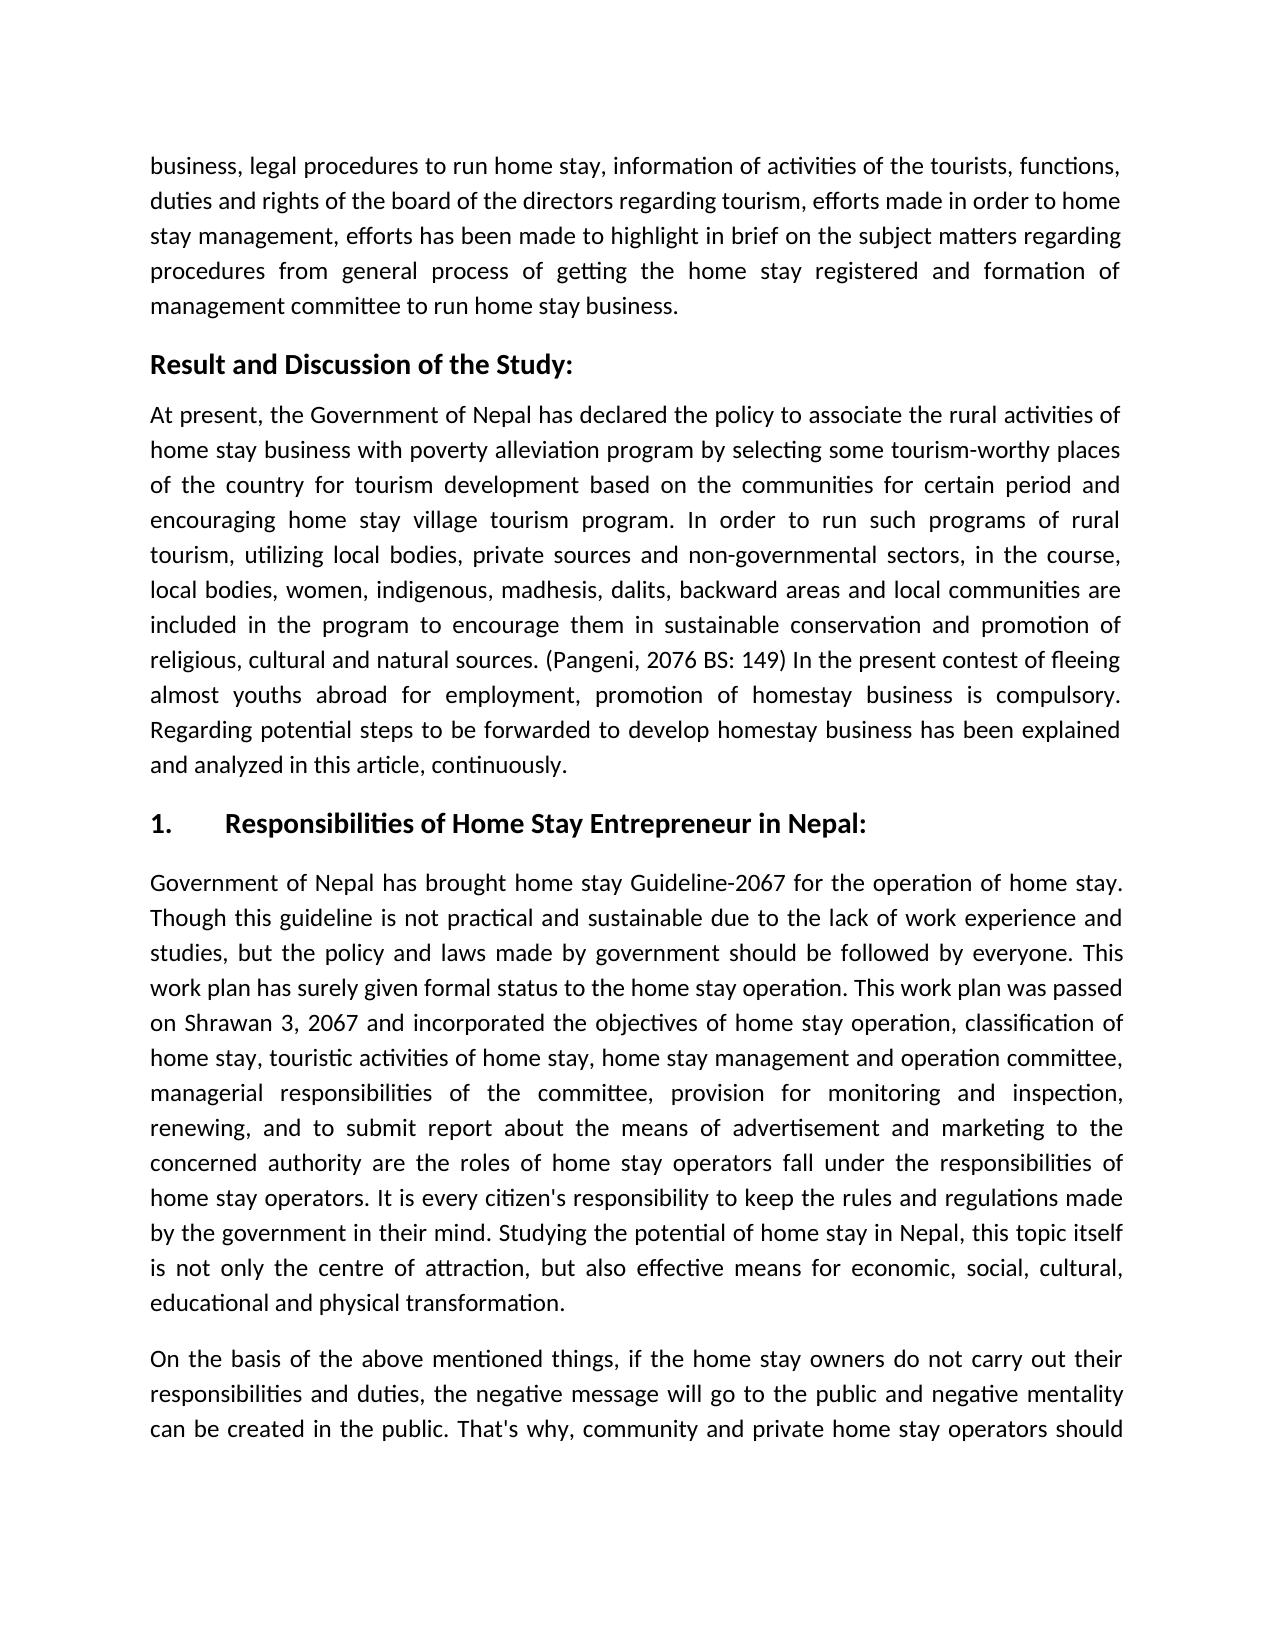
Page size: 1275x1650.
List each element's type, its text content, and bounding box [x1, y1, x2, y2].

text Government of Nepal has brought home stay Guideline-2067 for the operation of home stay. Though this guideline is not practical and sustainable due to the lack of work experience and studies, but the policy and laws made by government should be followed by everyone. This work plan has surely given formal status to the home stay operation. This work plan was passed on Shrawan 3, 2067 and incorporated the objectives of home stay operation, classification of home stay, touristic activities of home stay, home stay management and operation committee, managerial responsibilities of the committee, provision for monitoring and inspection, renewing, and to submit report about the means of advertisement and marketing to the concerned authority are the roles of home stay operators fall under the responsibilities of home stay operators. It is every citizen's responsibility to keep the rules and regulations made by the government in their mind. Studying the potential of home stay in Nepal, this topic itself is not only the centre of attraction, but also effective means for economic, social, cultural, educational and physical transformation. [150, 867, 1125, 1317]
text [150, 1343, 1125, 1443]
list 1. Responsibilities of Home Stay Entrepreneur in Nepal: [150, 805, 1125, 841]
text Result and Discussion of the Study: [150, 346, 1125, 381]
text At present, the Government of Nepal has declared the policy to associate the rural activities of home stay business with poverty alleviation program by selecting some tourism-worthy places of the country for tourism development based on the communities for certain period and encouraging home stay village tourism program. In order to run such programs of rural tourism, utilizing local bodies, private sources and non-governmental sectors, in the course, local bodies, women, indigenous, madhesis, dalits, backward areas and local communities are included in the program to encourage them in sustainable conservation and promotion of religious, cultural and natural sources. (Pangeni, 2076 BS: 149) In the present contest of fleeing almost youths abroad for employment, promotion of homestay business is compulsory. Regarding potential steps to be forwarded to develop homestay business has been explained and analyzed in this article, continuously. [150, 399, 1122, 780]
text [150, 150, 1122, 321]
